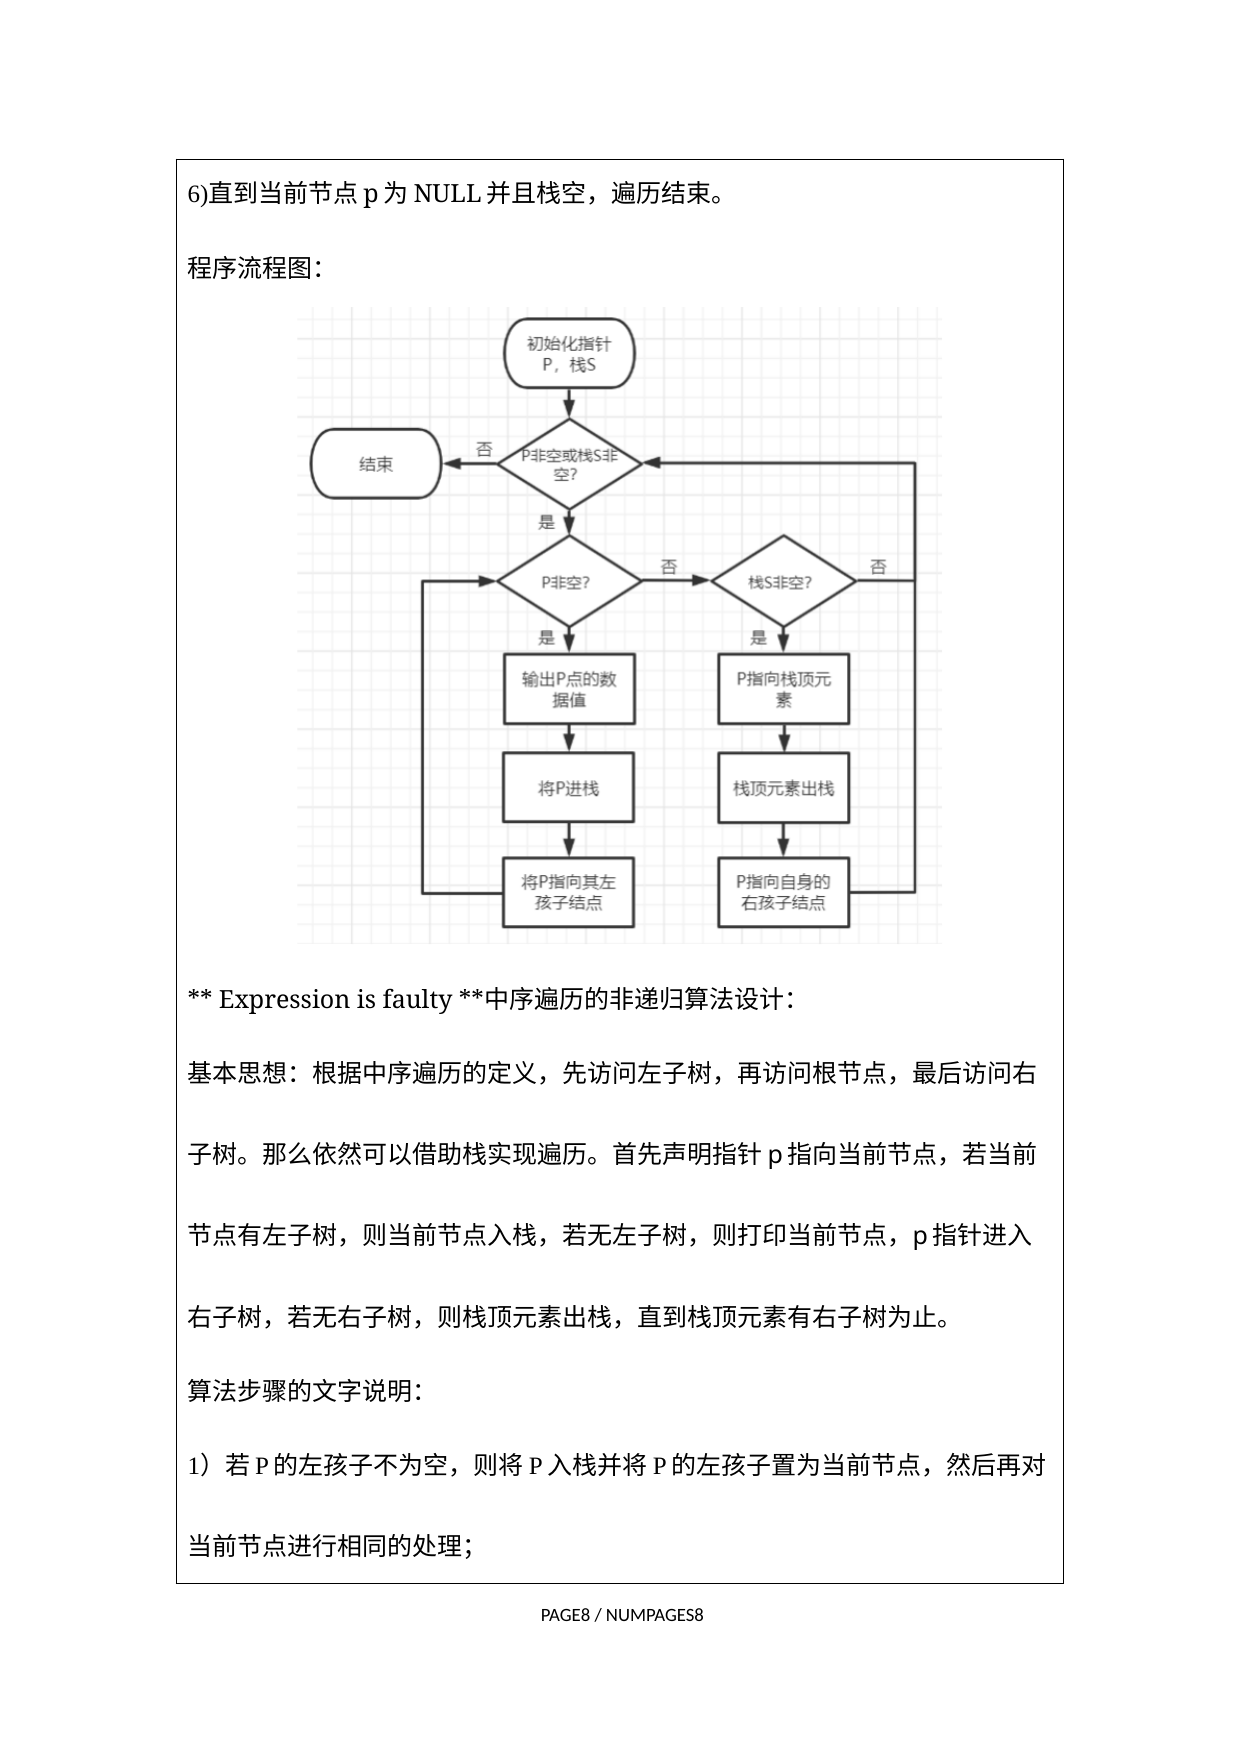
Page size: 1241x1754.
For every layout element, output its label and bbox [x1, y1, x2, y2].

picture [297, 307, 943, 945]
table_cell [177, 160, 1063, 1583]
